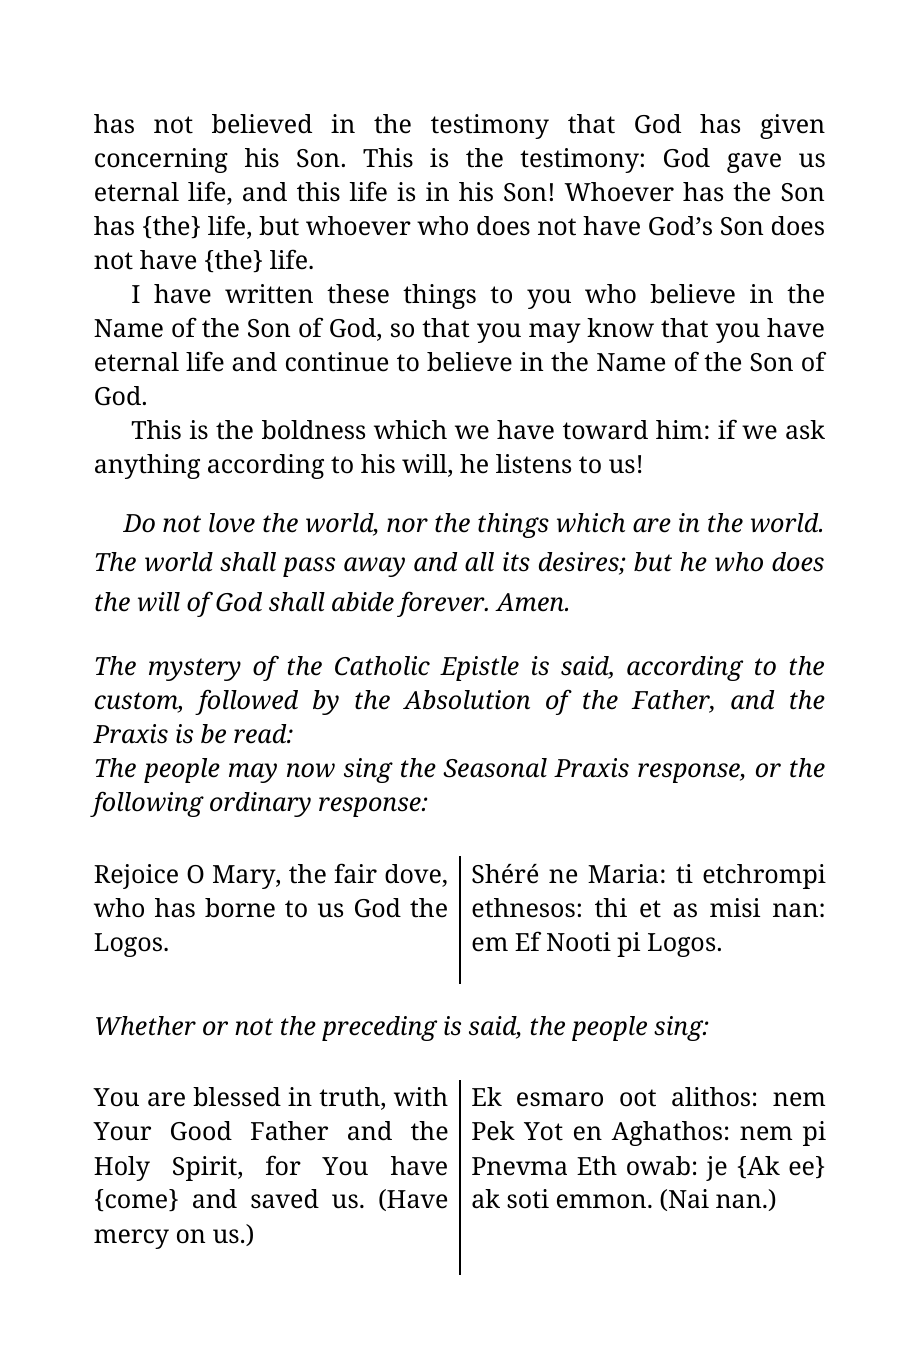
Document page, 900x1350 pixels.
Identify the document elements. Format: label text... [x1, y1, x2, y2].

text The people may now sing the Seasonal Praxis response, or the following ordinary response: [94, 751, 826, 819]
text Do not love the world, nor the things which are in the world. The world shall pass away and all its desires; but he who does the will of God shall abide forever. Amen. [94, 506, 826, 618]
table_header You are blessed in truth, with Your Good Father and the Holy Spirit, for You have {come} and saved us. (Have mercy on us.) [83, 1080, 459, 1275]
text I have written these things to you who believe in the Name of the Son of God, so that you may know that you have eternal life and continue to believe in the Name of the Son of God. [94, 277, 826, 413]
table_header Ek esmaro oot alithos: nem Pek Yot en Aghathos: nem pi Pnevma Eth owab: je {Ak ee} ak soti emmon. (Nai nan.) [461, 1080, 837, 1275]
text Whether or not the preceding is said, the people sing: [94, 1008, 826, 1042]
text The mystery of the Catholic Epistle is said, according to the custom, followed by the Absolution of the Father, and the Praxis is be read: [94, 648, 826, 751]
table_header Shéré ne Maria: ti etchrompi ethnesos: thi et as misi nan: em Ef Nooti pi Logos. [461, 856, 837, 983]
text This is the boldness which we have toward him: if we ask anything according to his will, he listens to us! [94, 413, 826, 481]
table_header Rejoice O Mary, the fair dove, who has borne to us God the Logos. [83, 856, 459, 983]
